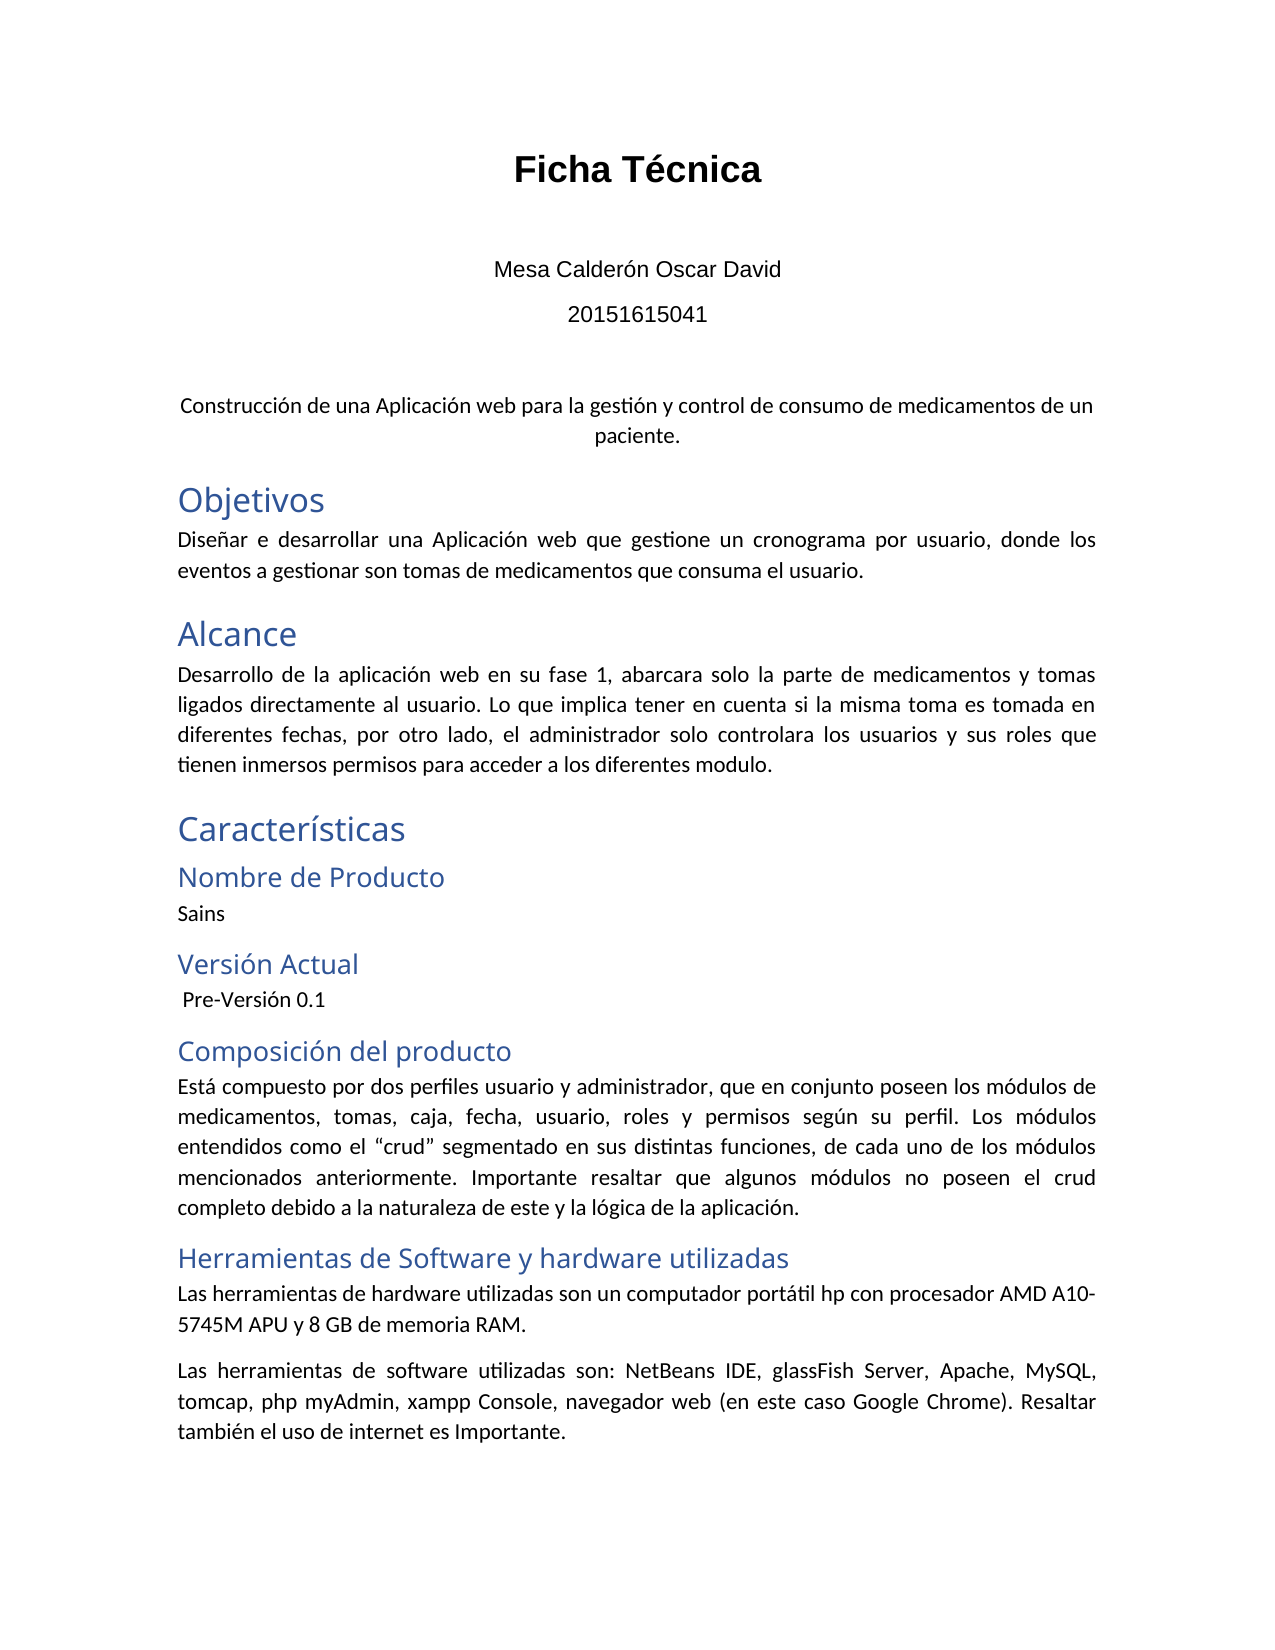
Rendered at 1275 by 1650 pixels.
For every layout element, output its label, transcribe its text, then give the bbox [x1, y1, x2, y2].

subtitle Alcance [177, 611, 1098, 656]
text 20151615041 [177, 301, 1098, 327]
text Las herramientas de software utilizadas son: NetBeans IDE, glassFish Server, Apache, MySQL, tomcap, php myAdmin, xampp Console, navegador web (en este caso Google Chrome). Resaltar también el uso de internet es Importante. [177, 1357, 1098, 1445]
text Mesa Calderón Oscar David [177, 256, 1098, 282]
subtitle Composición del producto [177, 1032, 1098, 1069]
text Diseñar e desarrollar una Aplicación web que gestione un cronograma por usuario, donde los eventos a gestionar son tomas de medicamentos que consuma el usuario. [177, 526, 1098, 584]
text Desarrollo de la aplicación web en su fase 1, abarcara solo la parte de medicamentos y tomas ligados directamente al usuario. Lo que implica tener en cuenta si la misma toma es tomada en diferentes fechas, por otro lado, el administrador solo controlara los usuarios y sus roles que tienen inmersos permisos para acceder a los diferentes modulo. [177, 660, 1098, 779]
subtitle Herramientas de Software y hardware utilizadas [177, 1240, 1098, 1277]
subtitle Nombre de Producto [177, 859, 1098, 896]
text Sains [177, 899, 1098, 927]
text Las herramientas de hardware utilizadas son un computador portátil hp con procesador AMD A10-5745M APU y 8 GB de memoria RAM. [177, 1279, 1098, 1338]
text Está compuesto por dos perfiles usuario y administrador, que en conjunto poseen los módulos de medicamentos, tomas, caja, fecha, usuario, roles y permisos según su perfil. Los módulos entendidos como el “crud” segmentado en sus distintas funciones, de cada uno de los módulos mencionados anteriormente. Importante resaltar que algunos módulos no poseen el crud completo debido a la naturaleza de este y la lógica de la aplicación. [177, 1072, 1098, 1221]
subtitle Versión Actual [177, 946, 1098, 982]
subtitle Características [177, 806, 1098, 851]
text Pre-Versión 0.1 [177, 985, 1098, 1013]
text Ficha Técnica [177, 148, 1098, 191]
text Construcción de una Aplicación web para la gestión y control de consumo de medicamentos de un paciente. [177, 391, 1098, 449]
subtitle Objetivos [177, 477, 1098, 522]
